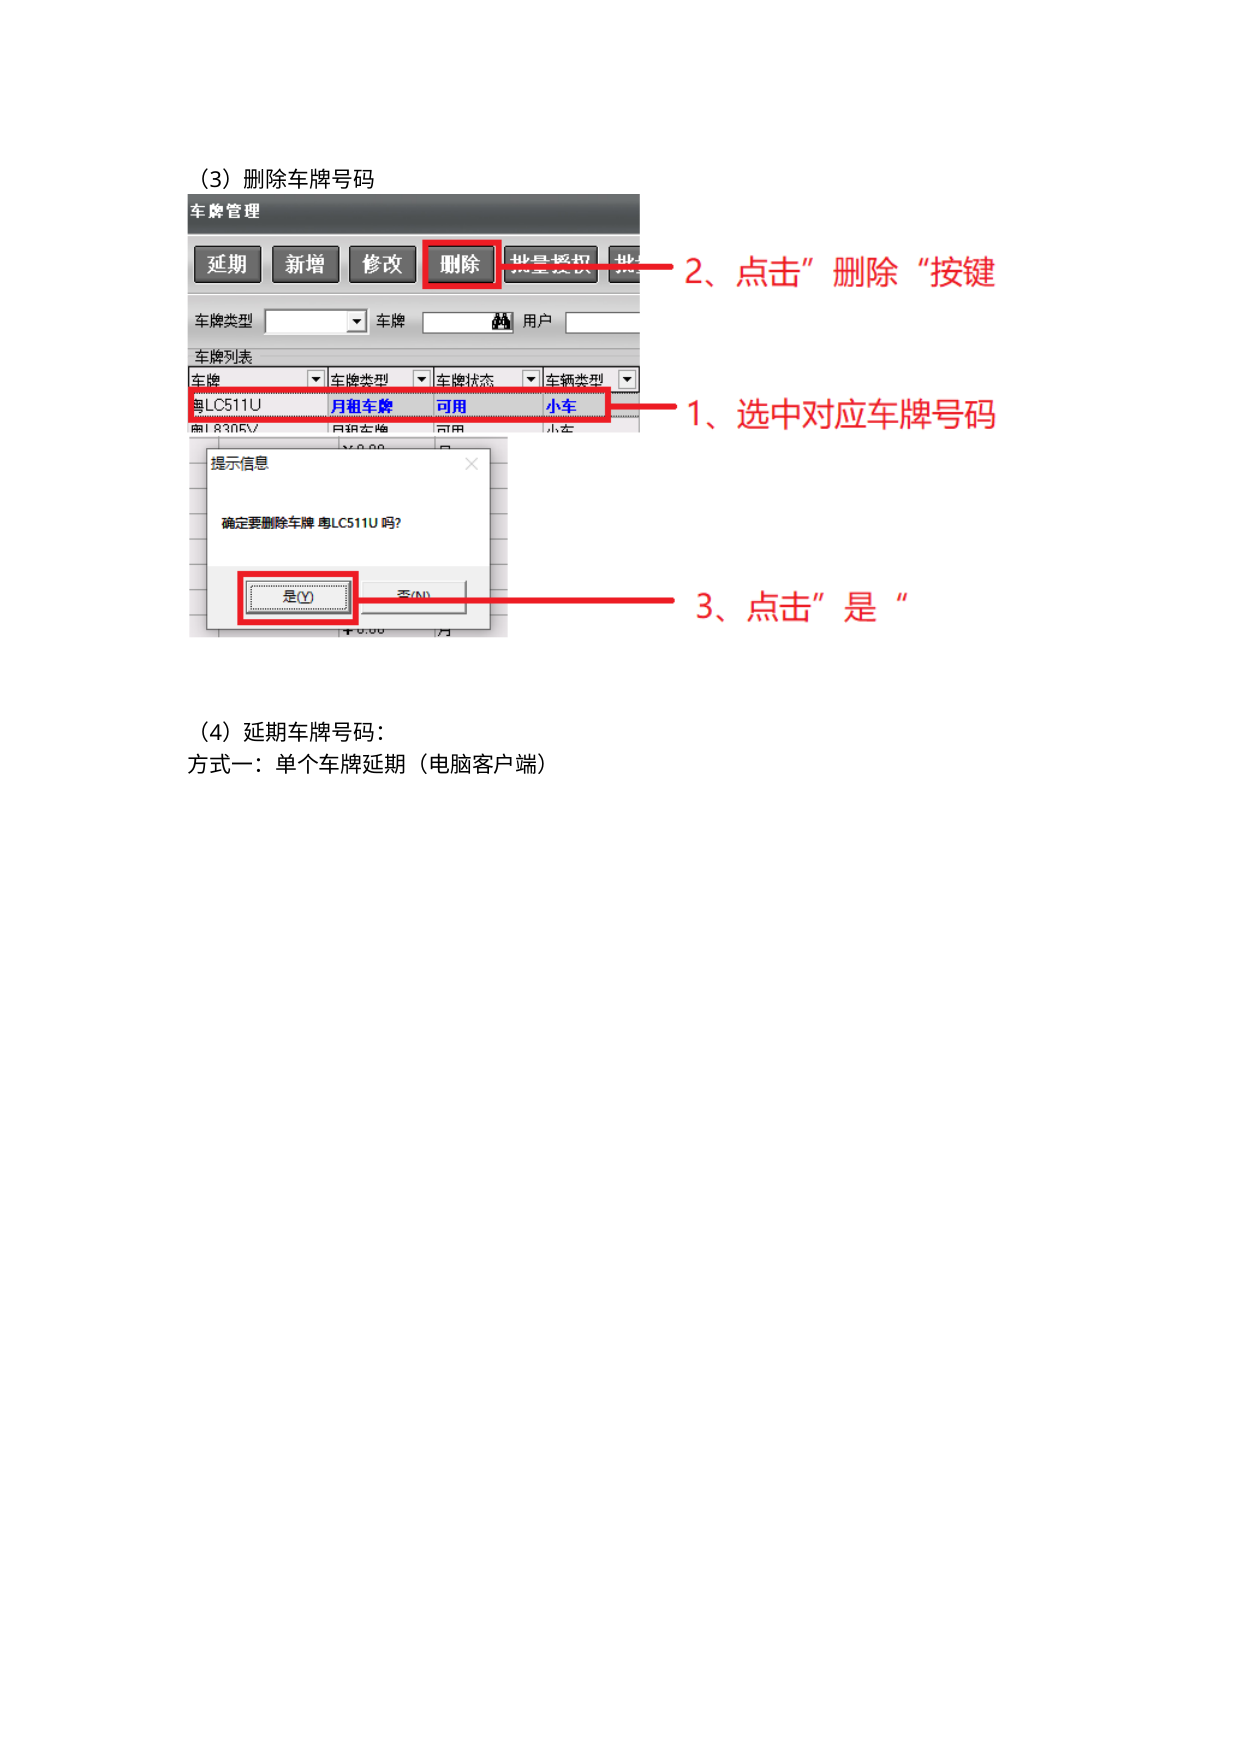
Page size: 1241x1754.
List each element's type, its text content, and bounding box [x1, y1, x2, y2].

text （4）延期车牌号码： [187, 714, 1053, 747]
text （3）删除车牌号码 [187, 162, 1053, 194]
picture [187, 194, 1052, 700]
text 方式一：单个车牌延期（电脑客户端） [187, 747, 1053, 779]
